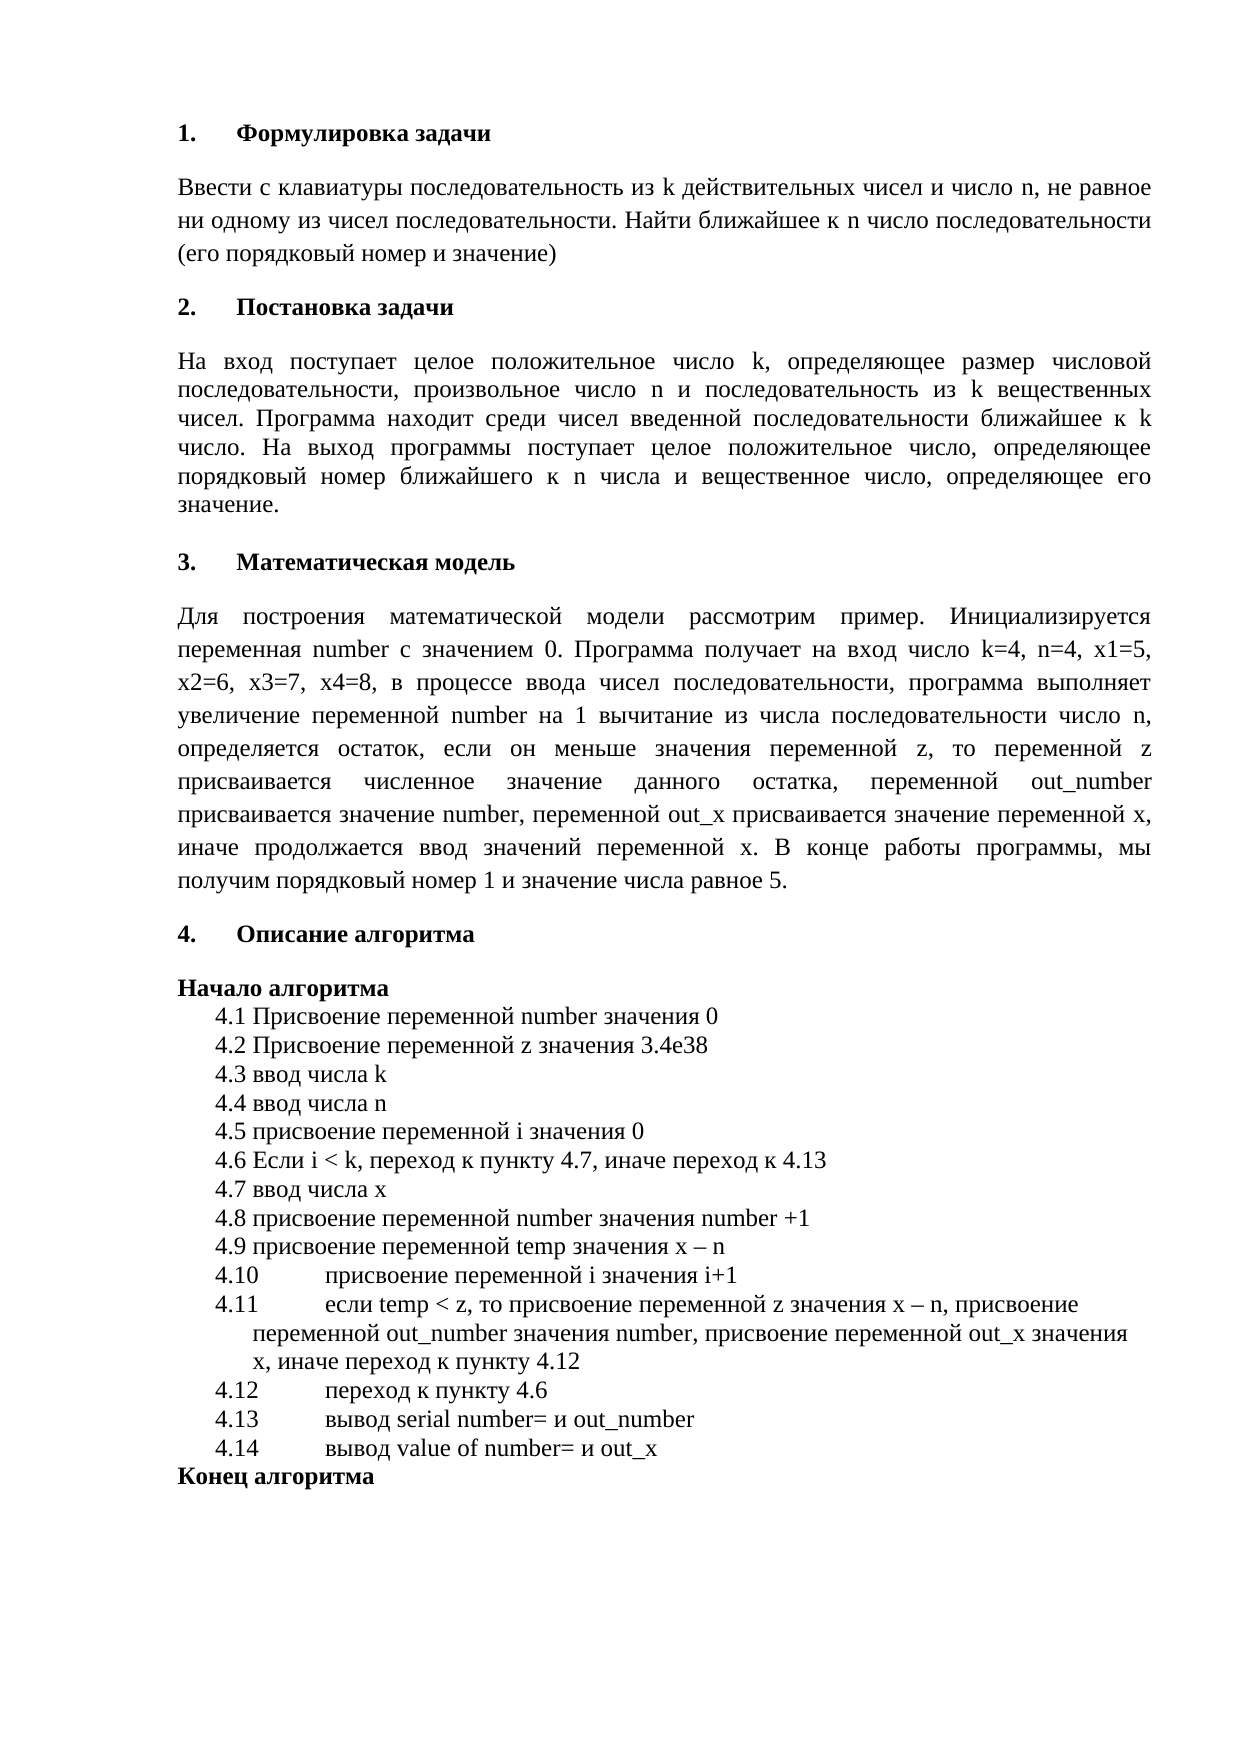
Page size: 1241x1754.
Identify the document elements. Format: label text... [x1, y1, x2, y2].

text Конец алгоритма [177, 1461, 1152, 1490]
list переход к пункту 4.6 [215, 1375, 1152, 1404]
list присвоение переменной i значения i+1 [215, 1260, 1152, 1289]
list Формулировка задачи [177, 118, 1152, 147]
list Присвоение переменной number значения 0 [215, 1001, 1152, 1030]
text Для построения математической модели рассмотрим пример. Инициализируется переменная number с значением 0. Программа получает на вход число k=4, n=4, x1=5, x2=6, x3=7, x4=8, в процессе ввода чисел последовательности, программа выполняет увеличение переменной number на 1 вычитание из числа последовательности число n, определяется остаток, если он меньше значения переменной z, то переменной z присваивается численное значение данного остатка, переменной out_number присваивается значение number, переменной out_x присваивается значение переменной x, иначе продолжается ввод значений переменной x. В конце работы программы, мы получим порядковый номер 1 и значение числа равное 5. [177, 601, 1152, 894]
list ввод числа x [215, 1174, 1152, 1203]
list если temp < z, то присвоение переменной z значения x – n, присвоение переменной out_number значения number, присвоение переменной out_x значения x, иначе переход к пункту 4.12 [215, 1289, 1152, 1375]
text Ввести с клавиатуры последовательность из k действительных чисел и число n, не равное ни одному из чисел последовательности. Найти ближайшее к n число последовательности (его порядковый номер и значение) [177, 172, 1152, 267]
text Начало алгоритма [177, 973, 1152, 1001]
list Математическая модель [177, 547, 1152, 576]
list ввод числа n [215, 1088, 1152, 1116]
text На вход поступает целое положительное число k, определяющее размер числовой последовательности, произвольное число n и последовательность из k вещественных чисел. Программа находит среди чисел введенной последовательности ближайшее к k число. На выход программы поступает целое положительное число, определяющее порядковый номер ближайшего к n числа и вещественное число, определяющее его значение. [177, 346, 1152, 518]
list Описание алгоритма [177, 919, 1152, 948]
list ввод числа k [215, 1059, 1152, 1088]
list Постановка задачи [177, 292, 1152, 321]
list присвоение переменной temp значения x – n [215, 1231, 1152, 1260]
list Присвоение переменной z значения 3.4е38 [215, 1030, 1152, 1059]
list вывод serial number= и out_number [215, 1404, 1152, 1433]
list Если i < k, переход к пункту 4.7, иначе переход к 4.13 [215, 1145, 1152, 1174]
list вывод value of number= и out_x [215, 1433, 1152, 1461]
list присвоение переменной i значения 0 [215, 1116, 1152, 1145]
list присвоение переменной number значения number +1 [215, 1203, 1152, 1231]
